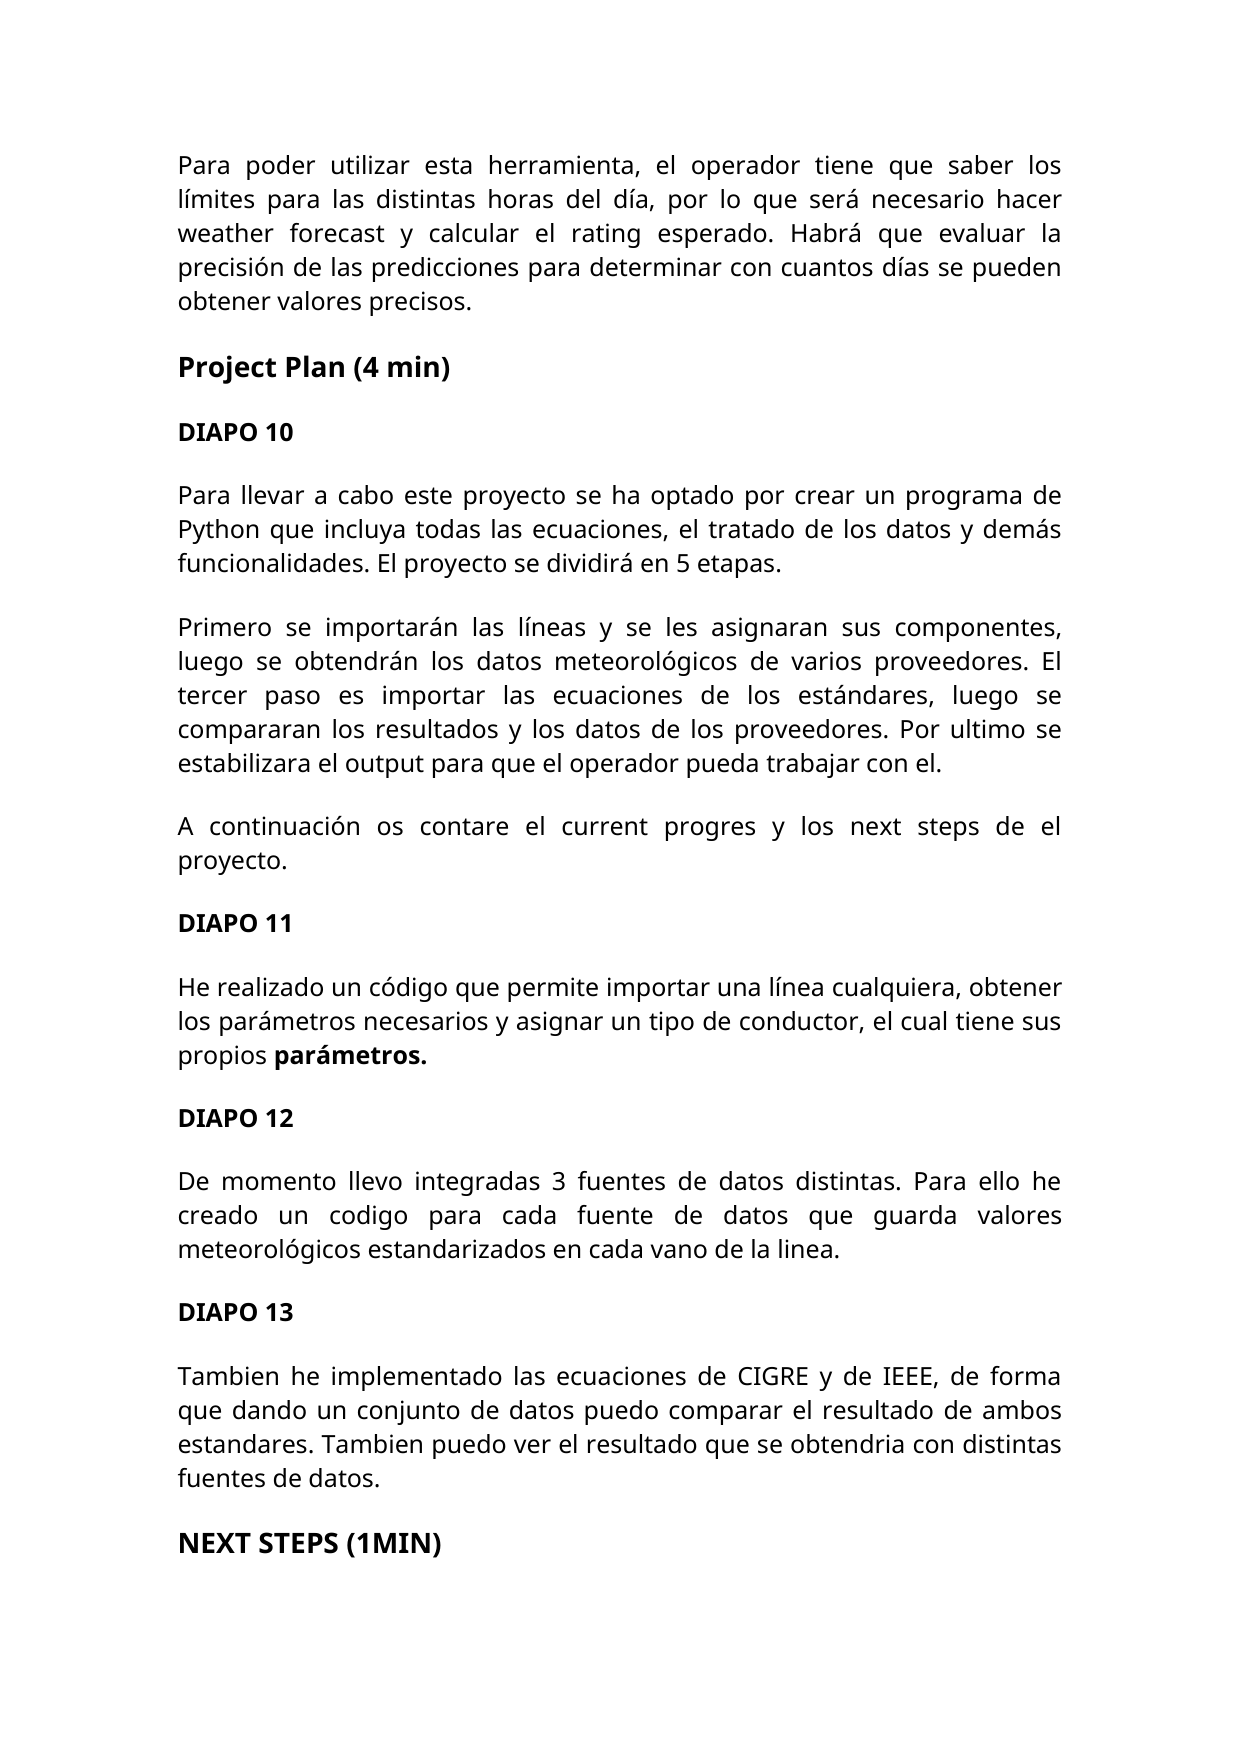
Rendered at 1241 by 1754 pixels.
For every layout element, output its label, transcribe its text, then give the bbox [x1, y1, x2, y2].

text DIAPO 13 [177, 1295, 1063, 1329]
text Para poder utilizar esta herramienta, el operador tiene que saber los límites para las distintas horas del día, por lo que será necesario hacer weather forecast y calcular el rating esperado. Habrá que evaluar la precisión de las predicciones para determinar con cuantos días se pueden obtener valores precisos. [177, 148, 1063, 318]
text Project Plan (4 min) [177, 347, 1063, 385]
text DIAPO 11 [177, 906, 1063, 940]
text De momento llevo integradas 3 fuentes de datos distintas. Para ello he creado un codigo para cada fuente de datos que guarda valores meteorológicos estandarizados en cada vano de la linea. [177, 1164, 1063, 1266]
text A continuación os contare el current progres y los next steps de el proyecto. [177, 809, 1063, 877]
text He realizado un código que permite importar una línea cualquiera, obtener los parámetros necesarios y asignar un tipo de conductor, el cual tiene sus propios parámetros. [177, 969, 1063, 1071]
text DIAPO 12 [177, 1101, 1063, 1134]
text Tambien he implementado las ecuaciones de CIGRE y de IEEE, de forma que dando un conjunto de datos puedo comparar el resultado de ambos estandares. Tambien puedo ver el resultado que se obtendria con distintas fuentes de datos. [177, 1358, 1063, 1494]
text Para llevar a cabo este proyecto se ha optado por crear un programa de Python que incluya todas las ecuaciones, el tratado de los datos y demás funcionalidades. El proyecto se dividirá en 5 etapas. [177, 478, 1063, 580]
text NEXT STEPS (1MIN) [177, 1524, 1063, 1562]
text DIAPO 10 [177, 414, 1063, 449]
text Primero se importarán las líneas y se les asignaran sus componentes, luego se obtendrán los datos meteorológicos de varios proveedores. El tercer paso es importar las ecuaciones de los estándares, luego se compararan los resultados y los datos de los proveedores. Por ultimo se estabilizara el output para que el operador pueda trabajar con el. [177, 609, 1063, 779]
